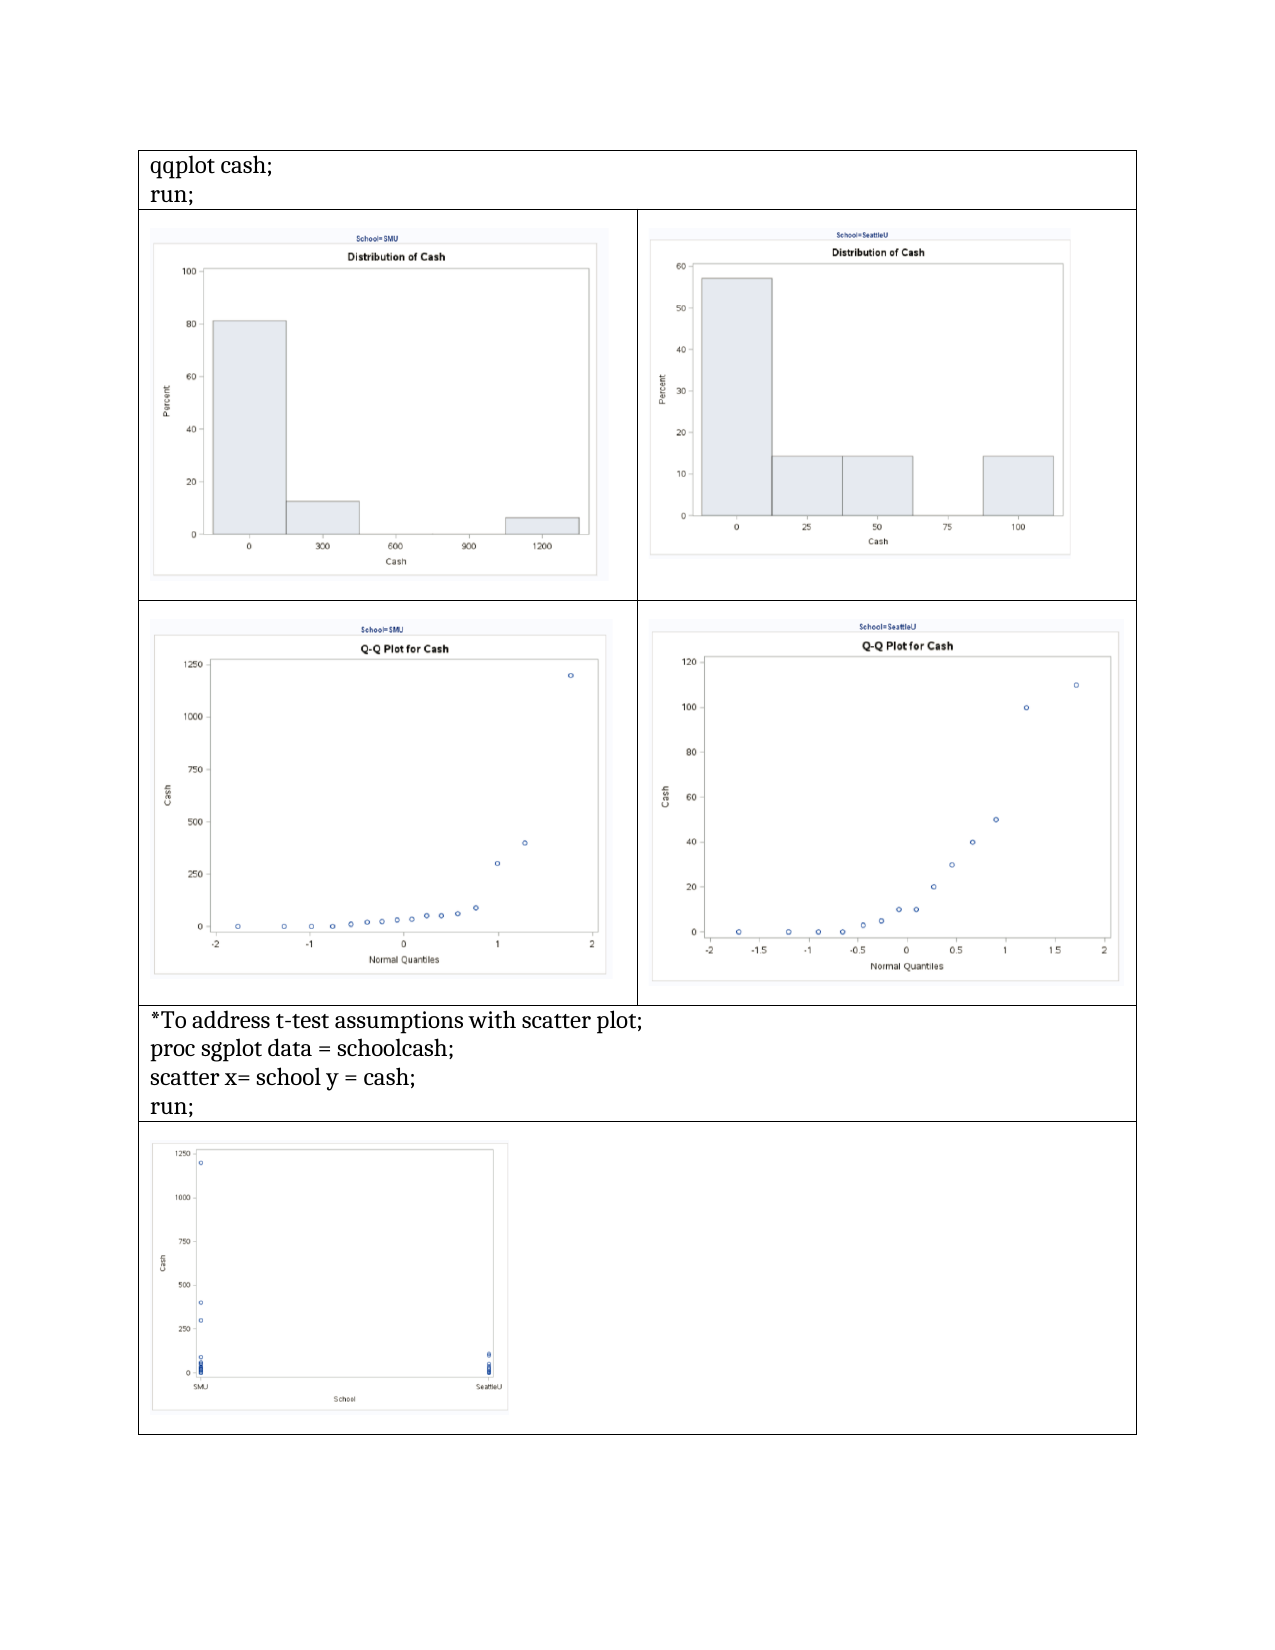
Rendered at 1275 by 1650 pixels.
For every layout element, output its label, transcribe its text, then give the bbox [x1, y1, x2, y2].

picture [648, 228, 1071, 559]
picture [150, 228, 609, 581]
table_cell [139, 1122, 1136, 1433]
table_cell [139, 601, 637, 1004]
picture [150, 619, 613, 979]
picture [648, 619, 1124, 986]
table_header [139, 151, 1136, 208]
table_cell [139, 210, 637, 600]
table_cell [638, 210, 1136, 600]
table_cell [638, 601, 1136, 1004]
table_cell *To address t-test assumptions with scatter plot; proc sgplot data = schoolcash; scatter x= school y = cash; run; [139, 1006, 1136, 1121]
picture [150, 1140, 509, 1415]
